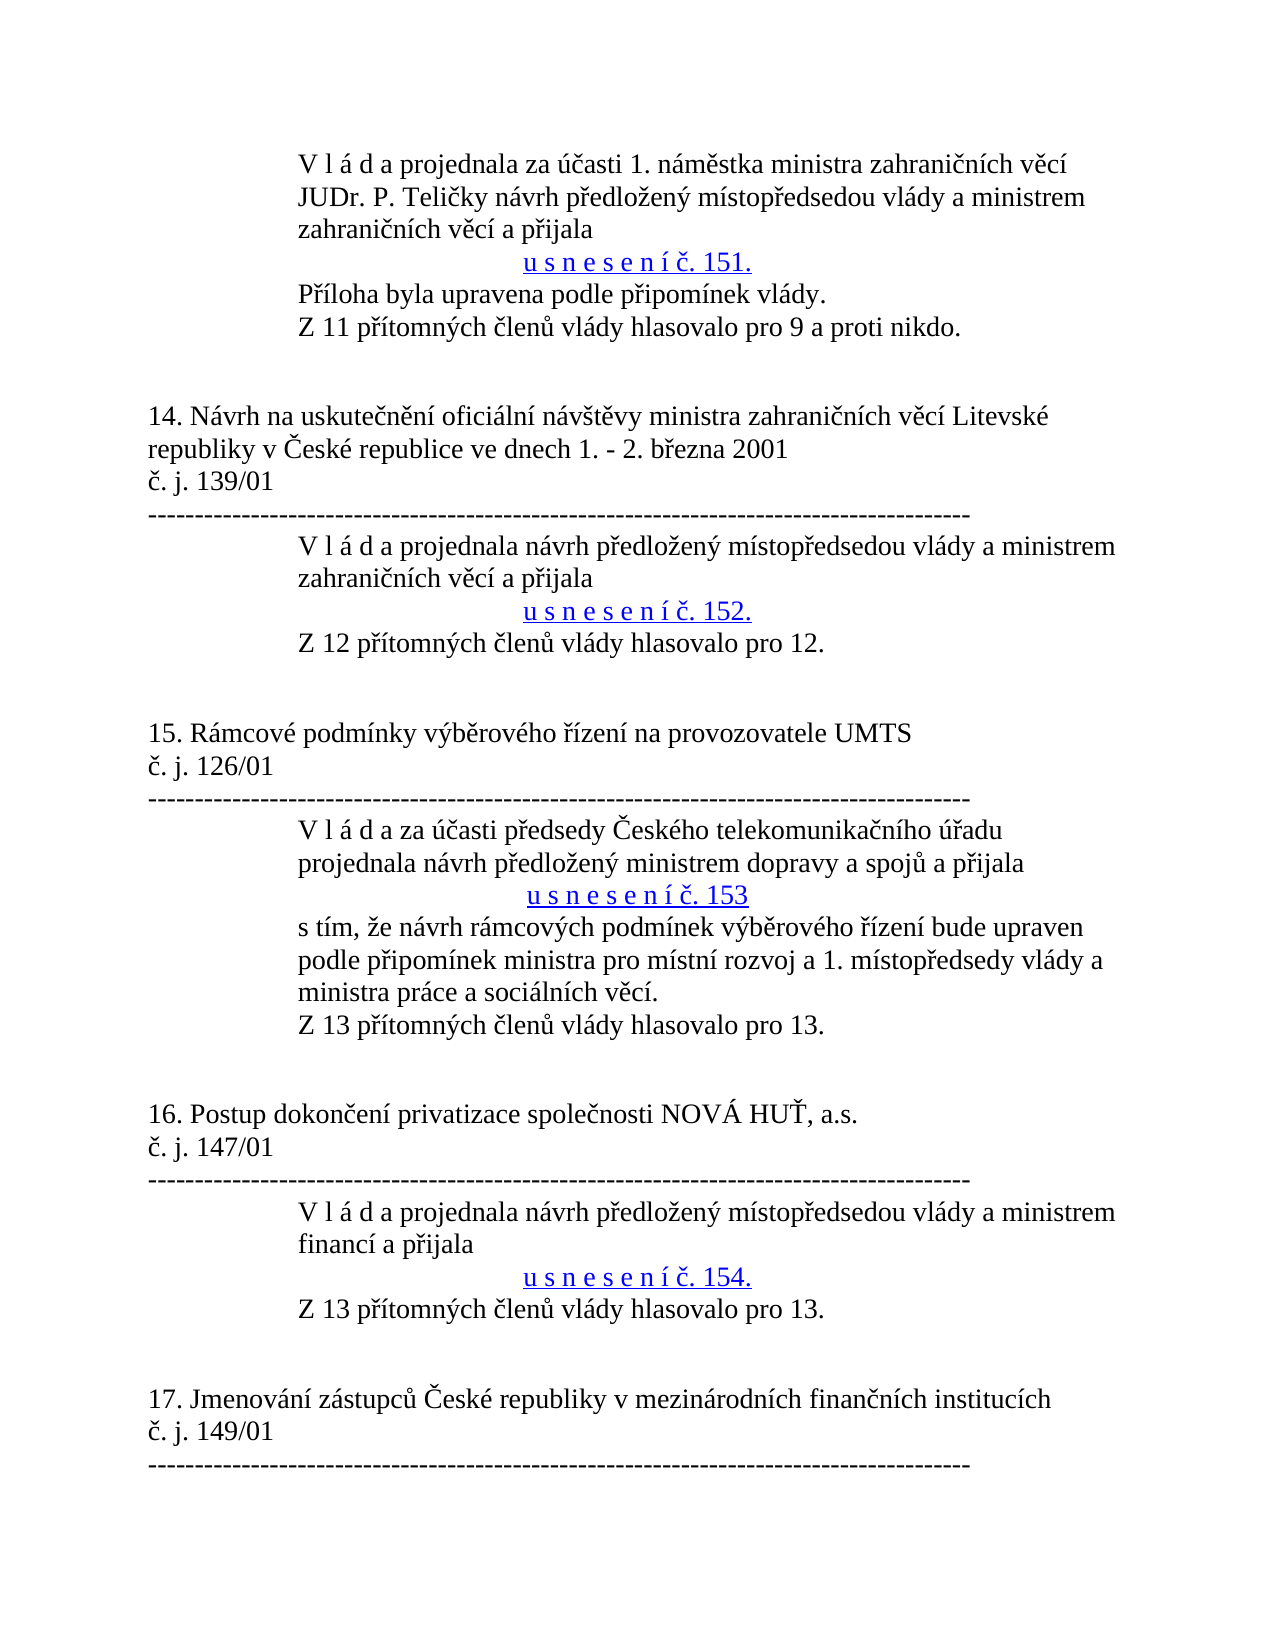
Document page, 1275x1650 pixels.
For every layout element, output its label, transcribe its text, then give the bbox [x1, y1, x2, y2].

text 14. Návrh na uskutečnění oficiální návštěvy ministra zahraničních věcí Litevské republiky v České republice ve dnech 1. - 2. března 2001 č. j. 139/01 ---------------------------------------------------------------------------------------- [148, 342, 1127, 529]
text 15. Rámcové podmínky výběrového řízení na provozovatele UMTS č. j. 126/01 ---------------------------------------------------------------------------------------- [148, 659, 1127, 813]
text Z 11 přítomných členů vlády hlasovalo pro 9 a proti nikdo. [298, 309, 1127, 342]
text s tím, že návrh rámcových podmínek výběrového řízení bude upraven podle připomínek ministra pro místní rozvoj a 1. místopředsedy vlády a ministra práce a sociálních věcí. [298, 911, 1127, 1008]
text V l á d a za účasti předsedy Českého telekomunikačního úřadu projednala návrh předložený ministrem dopravy a spojů a přijala [298, 813, 1127, 878]
text u s n e s e n í č. 153 [148, 878, 1127, 911]
text V l á d a projednala za účasti 1. náměstka ministra zahraničních věcí JUDr. P. Teličky návrh předložený místopředsedou vlády a ministrem zahraničních věcí a přijala [298, 148, 1127, 245]
text u s n e s e n í č. 151. [148, 245, 1127, 277]
text Z 12 přítomných členů vlády hlasovalo pro 12. [298, 626, 1127, 659]
text 17. Jmenování zástupců České republiky v mezinárodních finančních institucích č. j. 149/01 ---------------------------------------------------------------------------------------- [148, 1324, 1127, 1479]
text Z 13 přítomných členů vlády hlasovalo pro 13. [298, 1008, 1127, 1040]
text u s n e s e n í č. 154. [148, 1259, 1127, 1292]
text u s n e s e n í č. 152. [148, 594, 1127, 626]
text 16. Postup dokončení privatizace společnosti NOVÁ HUŤ, a.s. č. j. 147/01 ---------------------------------------------------------------------------------------- [148, 1040, 1127, 1195]
text Příloha byla upravena podle připomínek vlády. [298, 277, 1127, 309]
text Z 13 přítomných členů vlády hlasovalo pro 13. [298, 1292, 1127, 1324]
text V l á d a projednala návrh předložený místopředsedou vlády a ministrem zahraničních věcí a přijala [298, 529, 1127, 594]
text V l á d a projednala návrh předložený místopředsedou vlády a ministrem financí a přijala [298, 1195, 1127, 1259]
